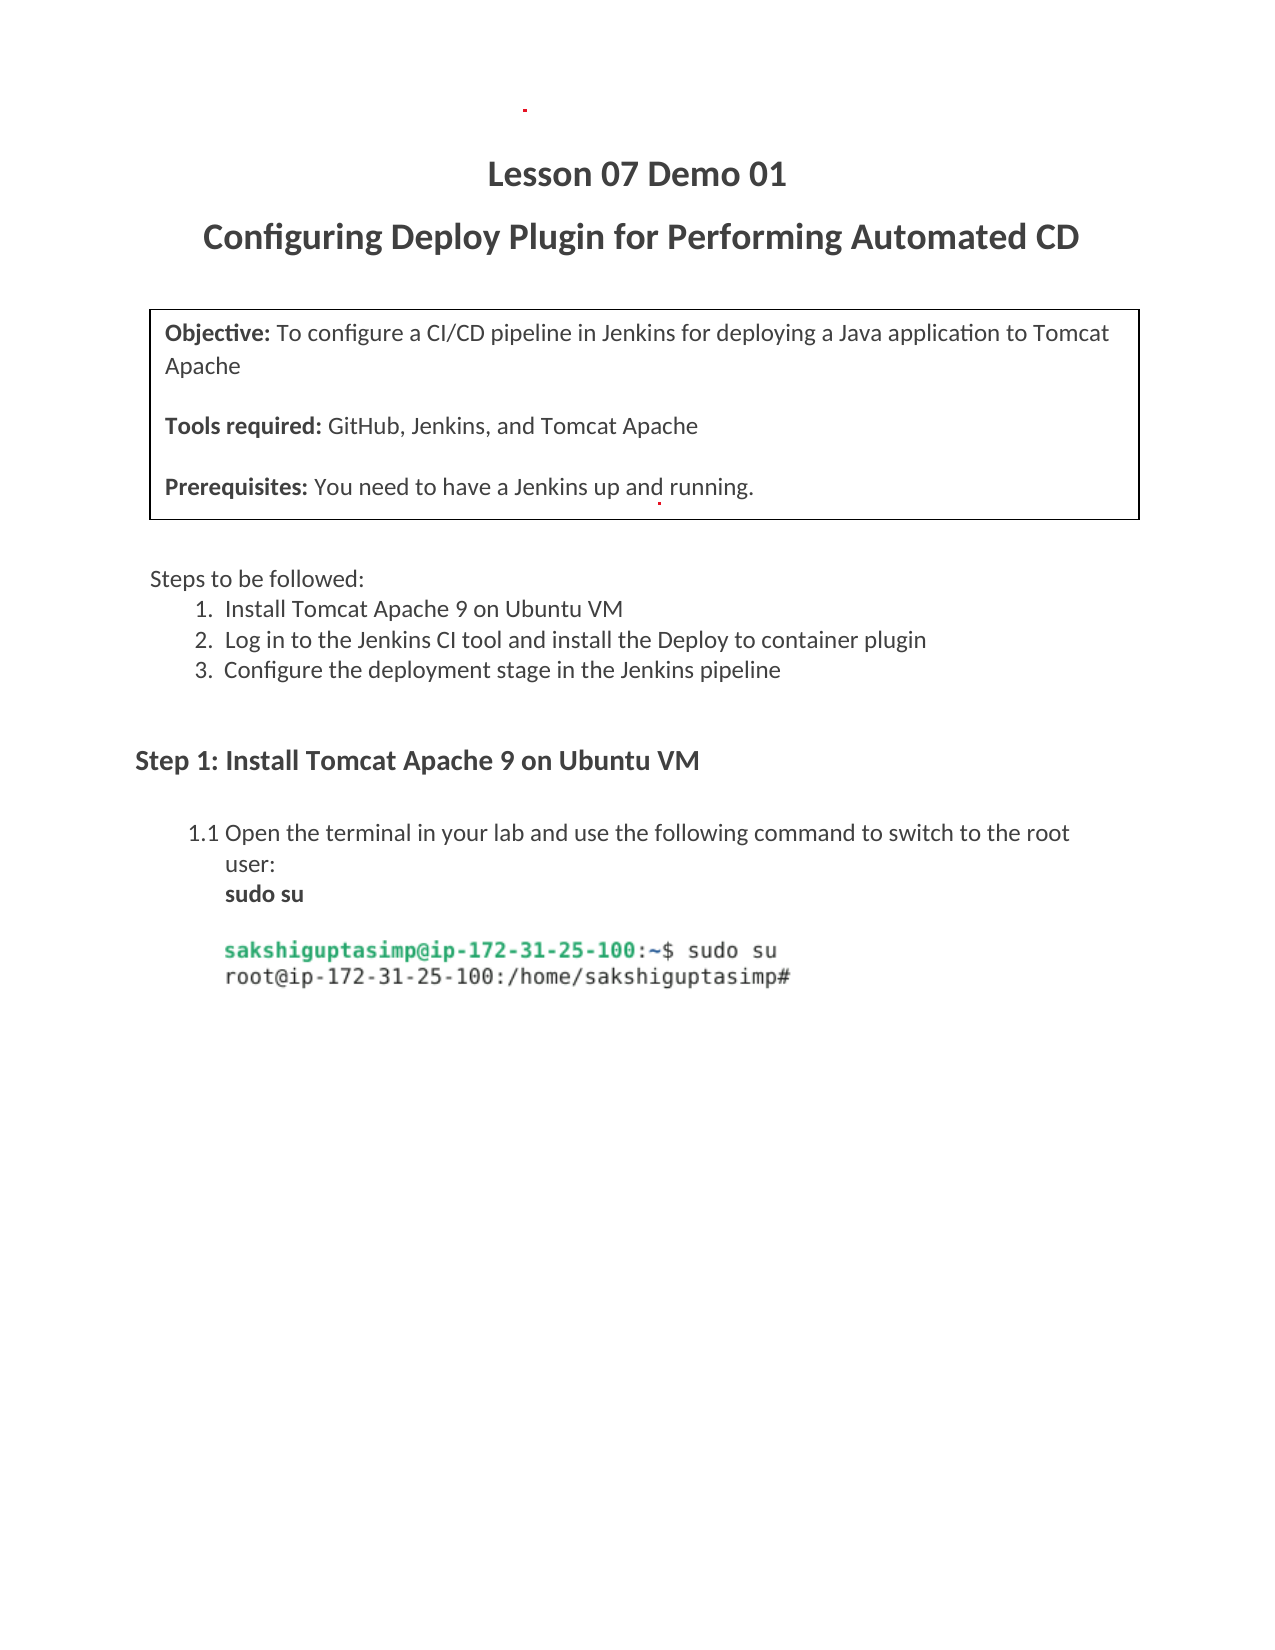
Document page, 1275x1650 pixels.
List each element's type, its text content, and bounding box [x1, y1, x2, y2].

text Steps to be followed: [135, 563, 1125, 593]
list Configure the deployment stage in the Jenkins pipeline [194, 654, 1125, 685]
text Configuring Deploy Plugin for Performing Automated CD [150, 213, 1125, 259]
list Install Tomcat Apache 9 on Ubuntu VM [194, 593, 1125, 624]
text Step 1: Install Tomcat Apache 9 on Ubuntu VM [135, 742, 1125, 777]
list Open the terminal in your lab and use the following command to switch to the root user: [187, 818, 1125, 879]
picture [225, 939, 1197, 1000]
text Lesson 07 Demo 01 [150, 150, 1125, 196]
list sudo su [225, 879, 1125, 909]
list Log in to the Jenkins CI tool and install the Deploy to container plugin [194, 624, 1125, 654]
